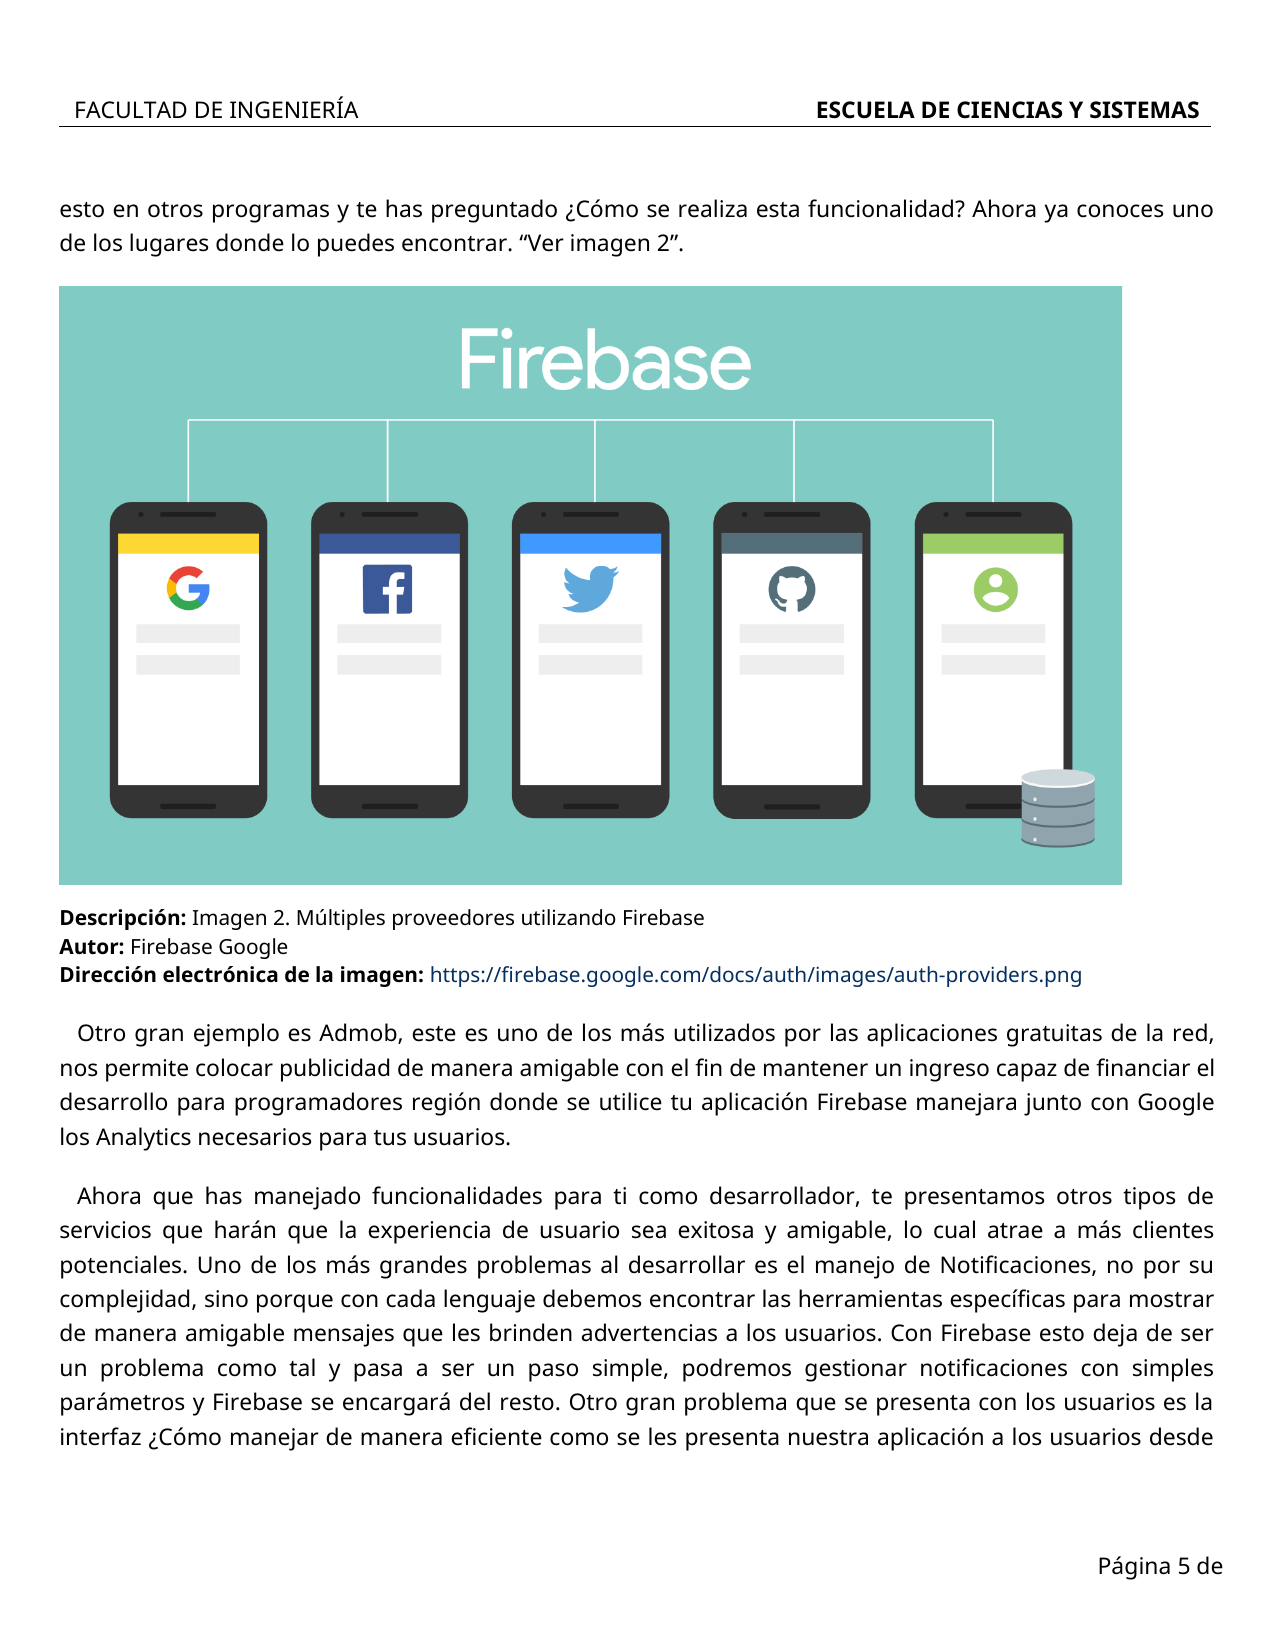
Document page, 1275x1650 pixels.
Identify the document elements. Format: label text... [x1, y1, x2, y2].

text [59, 193, 1216, 258]
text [59, 1180, 1216, 1452]
text Dirección electrónica de la imagen: https://firebase.google.com/docs/auth/images/auth-providers.png [59, 960, 1216, 989]
picture [59, 286, 1123, 885]
text Autor: Firebase Google [59, 932, 1216, 960]
text Otro gran ejemplo es Admob, este es uno de los más utilizados por las aplicaciones gratuitas de la red, nos permite colocar publicidad de manera amigable con el fin de mantener un ingreso capaz de financiar el desarrollo para programadores región donde se utilice tu aplicación Firebase manejara junto con Google los Analytics necesarios para tus usuarios. [59, 1017, 1216, 1152]
text Descripción: Imagen 2. Múltiples proveedores utilizando Firebase [59, 903, 1216, 932]
